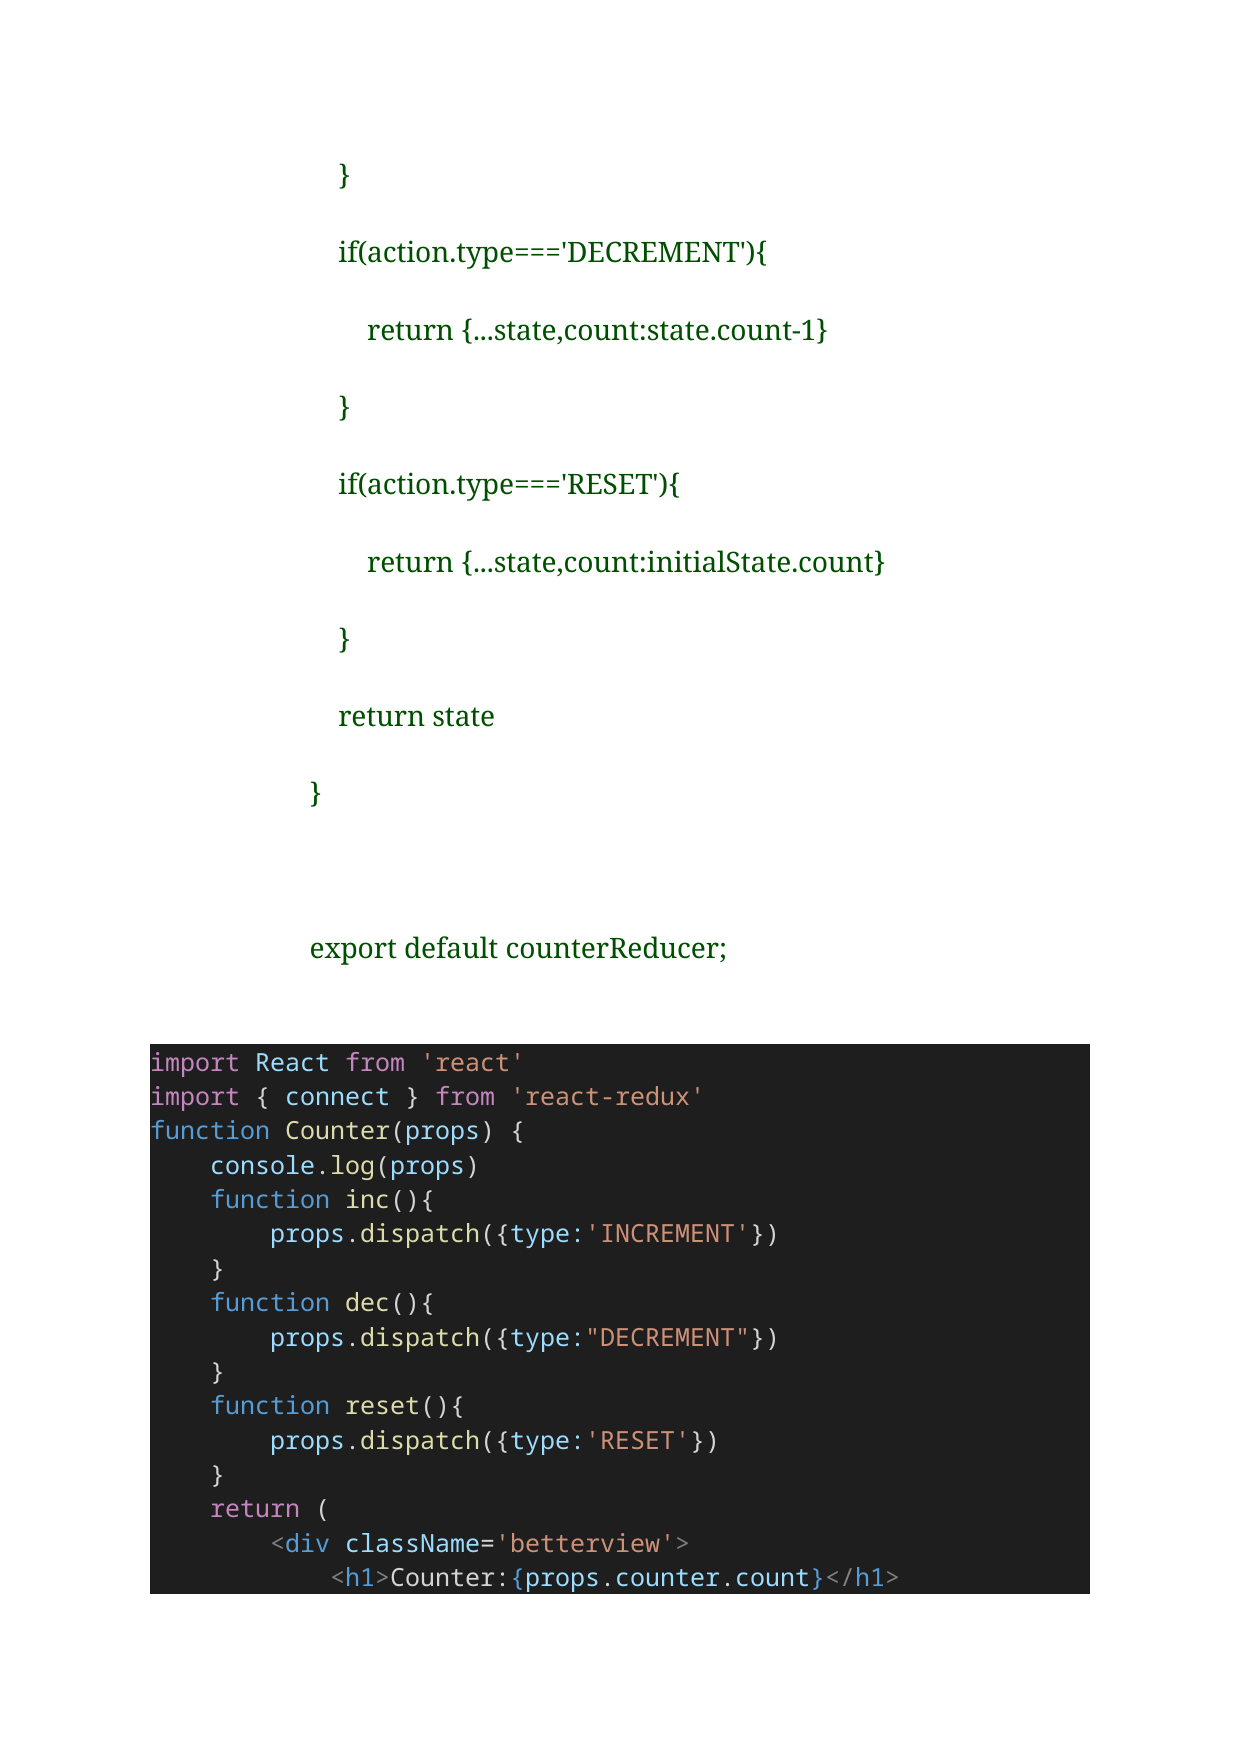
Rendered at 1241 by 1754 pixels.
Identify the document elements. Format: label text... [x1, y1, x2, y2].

text return state [309, 691, 1090, 735]
text props.dispatch({type:'INCREMENT'}) [150, 1216, 1090, 1250]
text export default counterReducer; [309, 923, 1090, 967]
text if(action.type==='RESET'){ [309, 459, 1090, 503]
text } [150, 1456, 1090, 1491]
text } [309, 382, 1090, 426]
text <div className='betterview'> [150, 1525, 1090, 1559]
text } [150, 1250, 1090, 1284]
text return {...state,count:initialState.count} [309, 536, 1090, 580]
text } [150, 1353, 1090, 1388]
text function Counter(props) { [150, 1113, 1090, 1147]
text } [309, 768, 1090, 812]
text } [309, 150, 1090, 194]
text props.dispatch({type:"DECREMENT"}) [150, 1319, 1090, 1353]
text if(action.type==='DECREMENT'){ [309, 227, 1090, 271]
text function dec(){ [150, 1284, 1090, 1319]
text function reset(){ [150, 1388, 1090, 1422]
text console.log(props) [150, 1147, 1090, 1181]
text return {...state,count:state.count-1} [309, 304, 1090, 348]
text function inc(){ [150, 1181, 1090, 1216]
text } [309, 614, 1090, 657]
text props.dispatch({type:'RESET'}) [150, 1422, 1090, 1456]
text import React from 'react' [150, 1044, 1090, 1078]
text import { connect } from 'react-redux' [150, 1078, 1090, 1113]
text return ( [150, 1491, 1090, 1525]
text <h1>Counter:{props.counter.count}</h1> [150, 1559, 1090, 1594]
